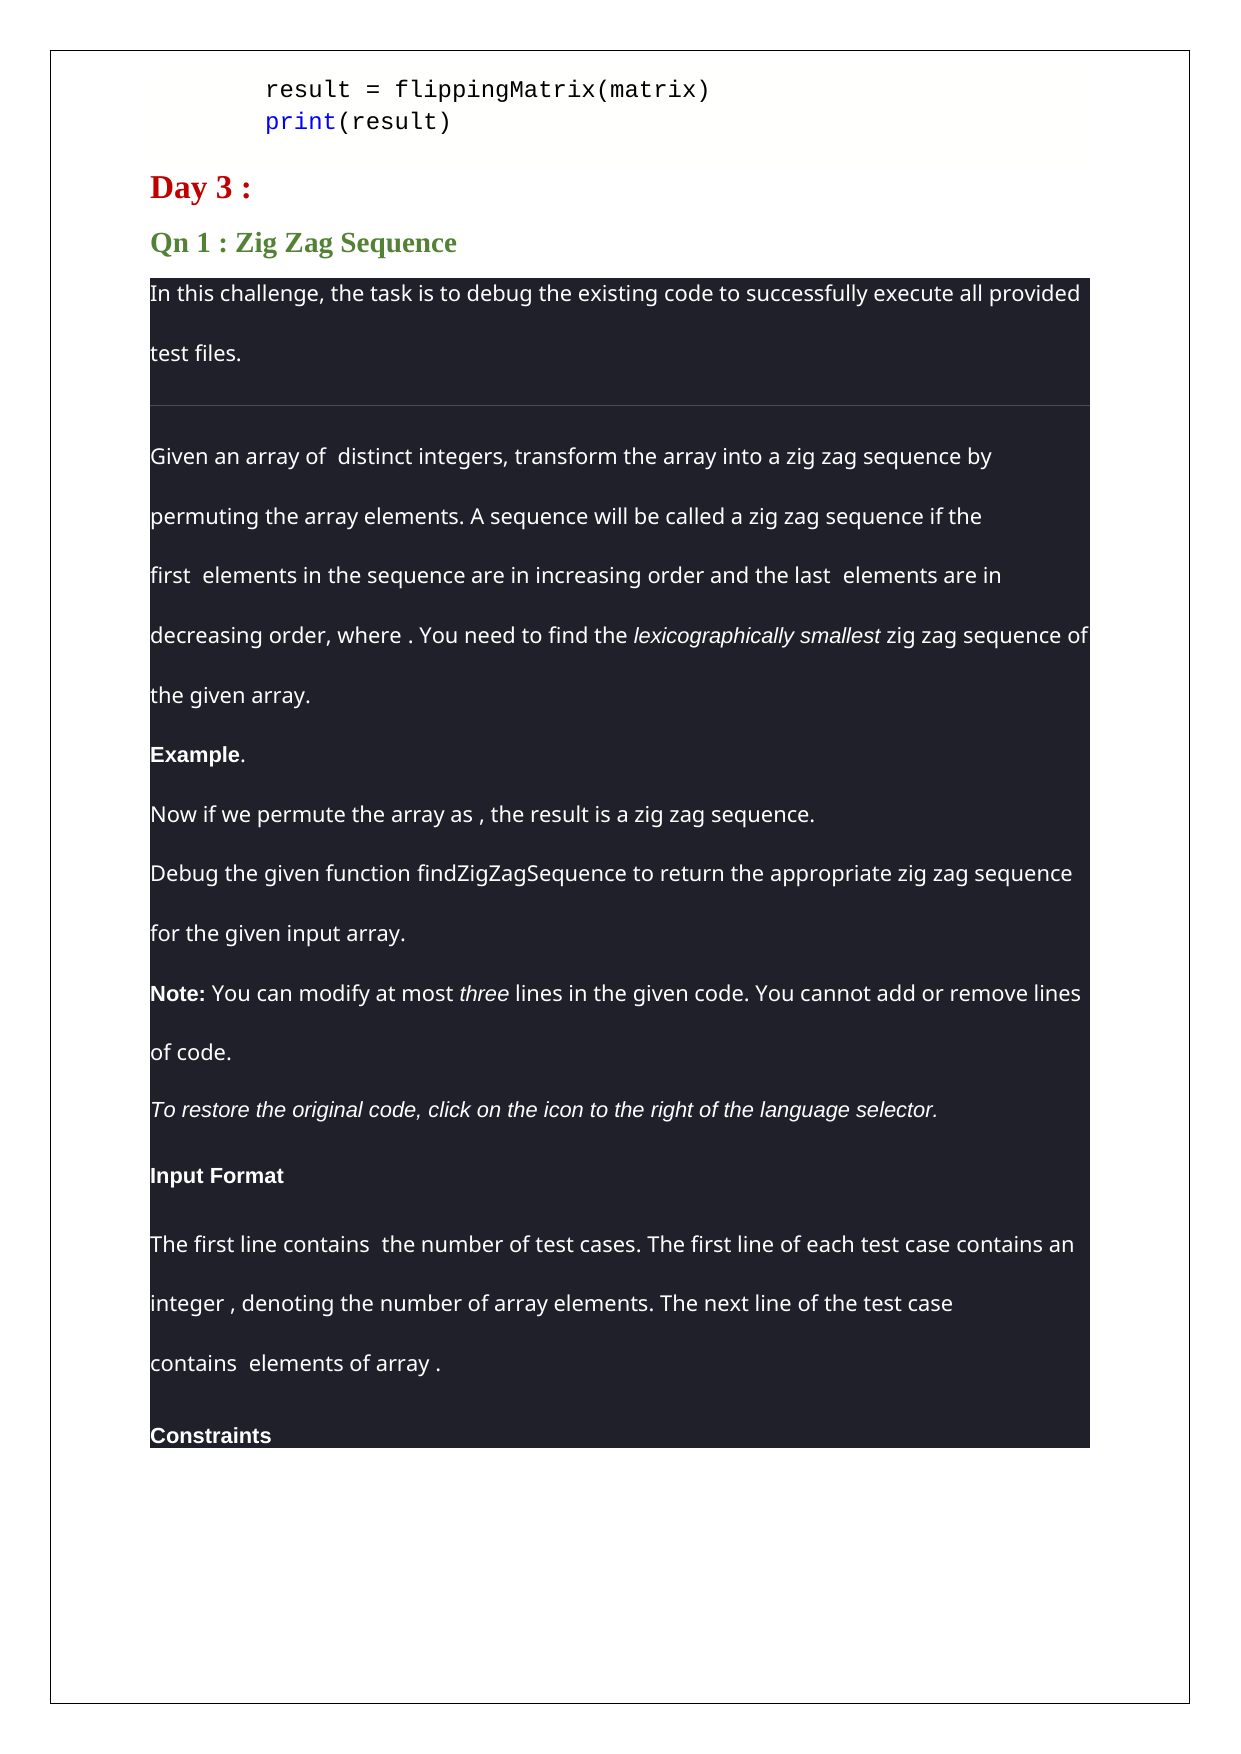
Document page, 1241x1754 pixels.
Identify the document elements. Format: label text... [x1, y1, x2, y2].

text Note: You can modify at most three lines in the given code. You cannot add or remove lines of code. [150, 977, 1090, 1067]
text Now if we permute the array as , the result is a zig zag sequence. [150, 799, 1090, 828]
text print(result) [150, 105, 1090, 136]
text Constraints [150, 1423, 1090, 1448]
text In this challenge, the task is to debug the existing code to successfully execute all provided test files. [150, 278, 1090, 368]
text To restore the original code, click on the icon to the right of the language selector. [150, 1097, 1090, 1122]
text result = flippingMatrix(matrix) [150, 74, 1090, 105]
text The first line contains the number of test cases. The first line of each test case contains an integer , denoting the number of array elements. The next line of the test case contains elements of array . [150, 1229, 1090, 1378]
text Given an array of distinct integers, transform the array into a zig zag sequence by permuting the array elements. A sequence will be called a zig zag sequence if the first elements in the sequence are in increasing order and the last elements are in decreasing order, where . You need to find the lexicographically smallest zig zag sequence of the given array. [150, 441, 1090, 709]
text Example. [150, 739, 1090, 769]
text Qn 1 : Zig Zag Sequence [150, 226, 1090, 259]
text Day 3 : [150, 168, 1090, 206]
text Input Format [150, 1163, 1090, 1188]
text Debug the given function findZigZagSequence to return the appropriate zig zag sequence for the given input array. [150, 858, 1090, 948]
